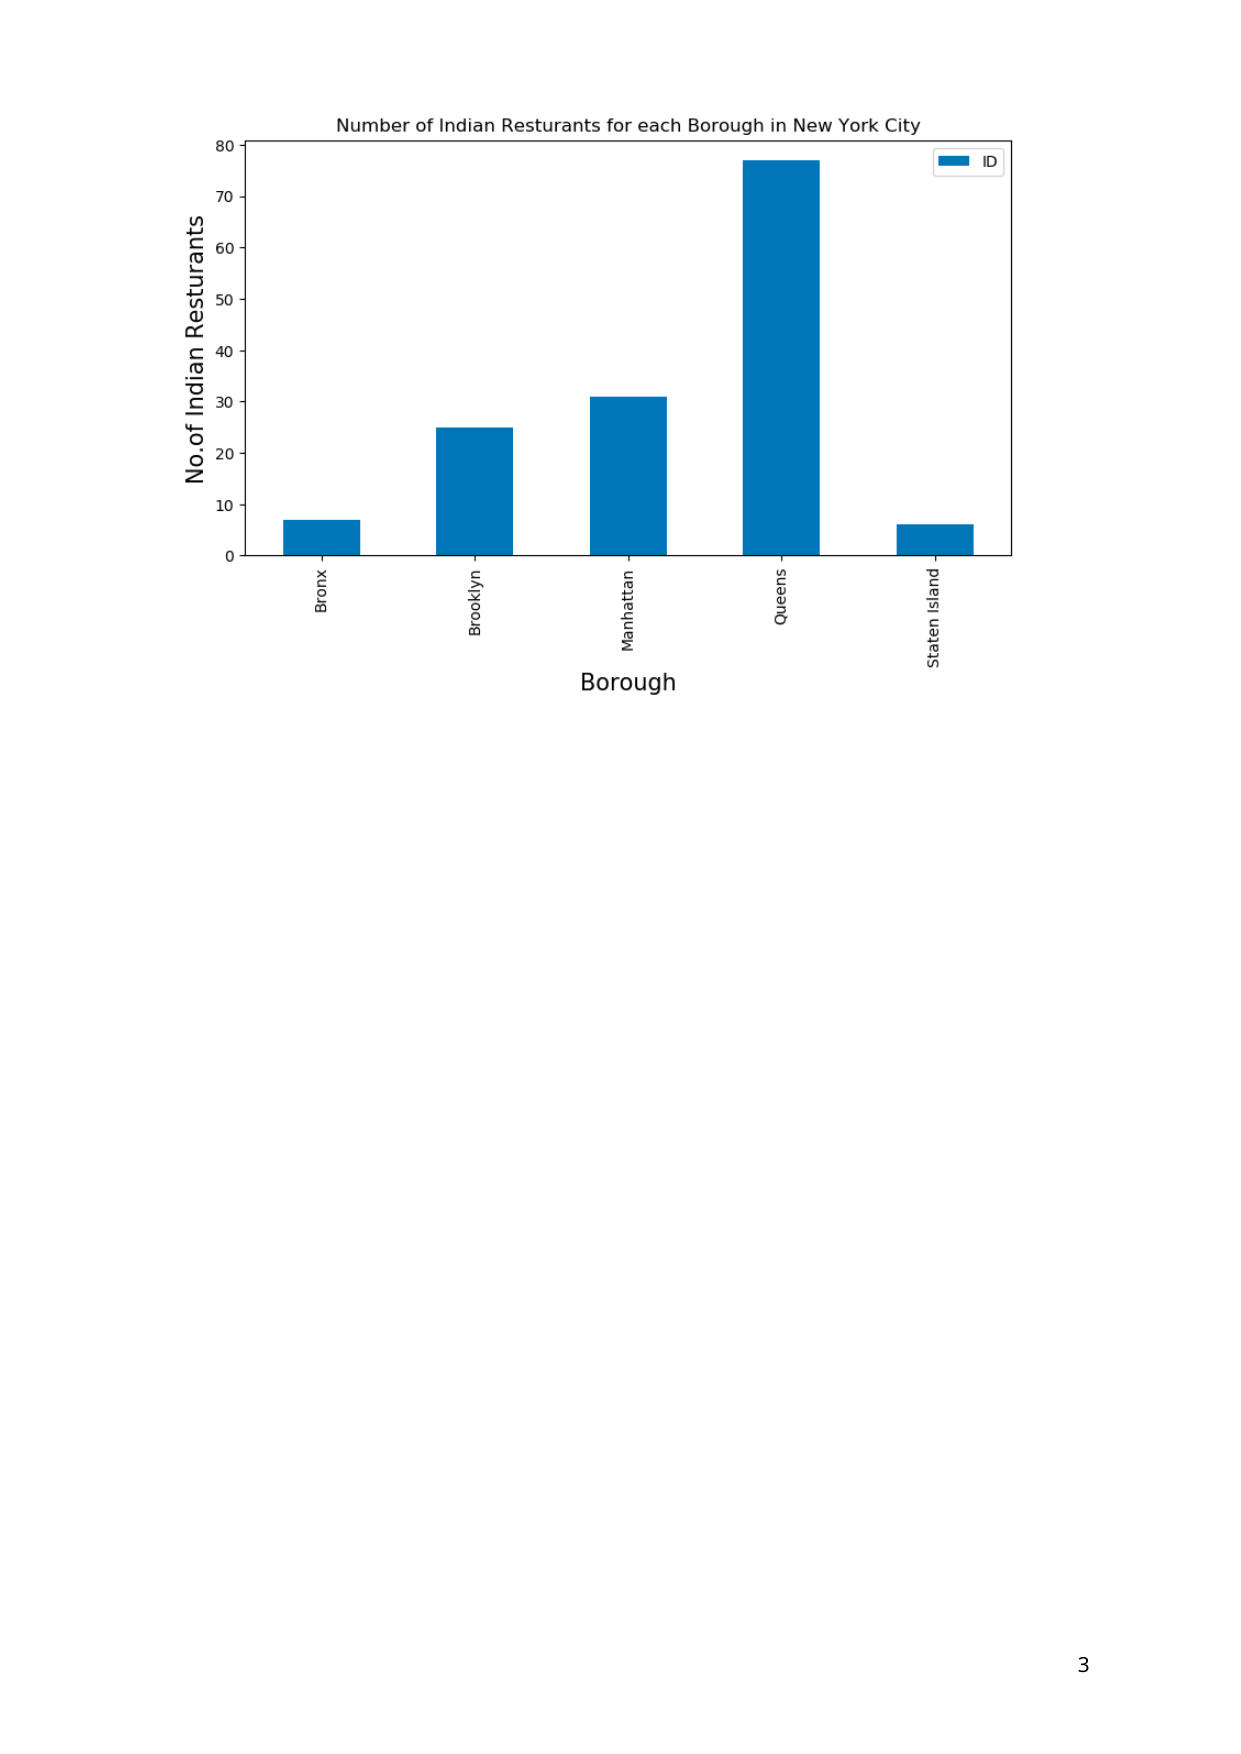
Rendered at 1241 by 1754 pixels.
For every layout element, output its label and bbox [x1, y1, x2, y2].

picture [125, 102, 1066, 708]
